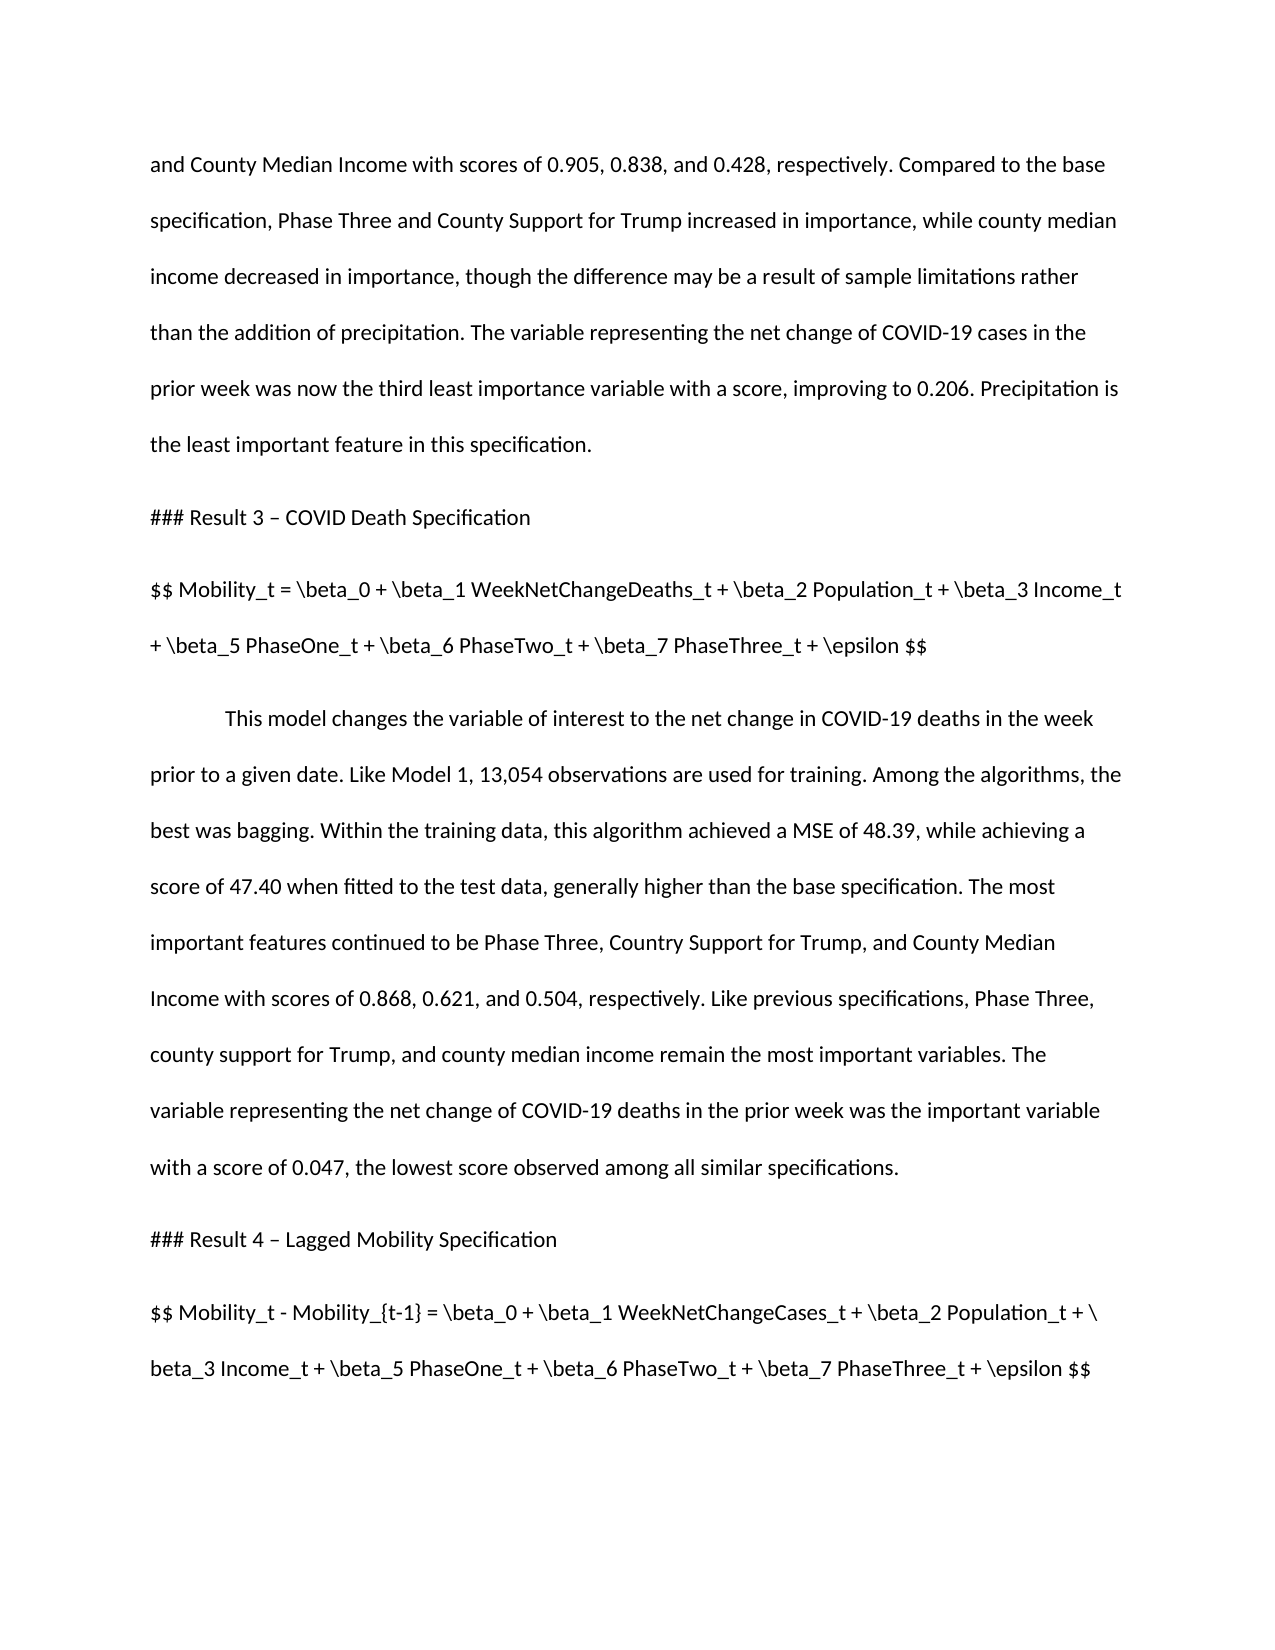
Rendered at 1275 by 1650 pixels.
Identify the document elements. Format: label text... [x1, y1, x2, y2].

text $$ Mobility_t - Mobility_{t-1} = \beta_0 + \beta_1 WeekNetChangeCases_t + \beta_2 Population_t + \beta_3 Income_t + \beta_5 PhaseOne_t + \beta_6 PhaseTwo_t + \beta_7 PhaseThree_t + \epsilon $$ [150, 1298, 1125, 1382]
text This model changes the variable of interest to the net change in COVID-19 deaths in the week prior to a given date. Like Model 1, 13,054 observations are used for training. Among the algorithms, the best was bagging. Within the training data, this algorithm achieved a MSE of 48.39, while achieving a score of 47.40 when fitted to the test data, generally higher than the base specification. The most important features continued to be Phase Three, Country Support for Trump, and County Median Income with scores of 0.868, 0.621, and 0.504, respectively. Like previous specifications, Phase Three, county support for Trump, and county median income remain the most important variables. The variable representing the net change of COVID-19 deaths in the prior week was the important variable with a score of 0.047, the lowest score observed among all similar specifications. [150, 704, 1125, 1181]
text ### Result 4 – Lagged Mobility Specification [150, 1225, 1125, 1253]
text ### Result 3 – COVID Death Specification [150, 503, 1125, 531]
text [150, 150, 1125, 458]
text $$ Mobility_t = \beta_0 + \beta_1 WeekNetChangeDeaths_t + \beta_2 Population_t + \beta_3 Income_t + \beta_5 PhaseOne_t + \beta_6 PhaseTwo_t + \beta_7 PhaseThree_t + \epsilon $$ [150, 576, 1125, 660]
